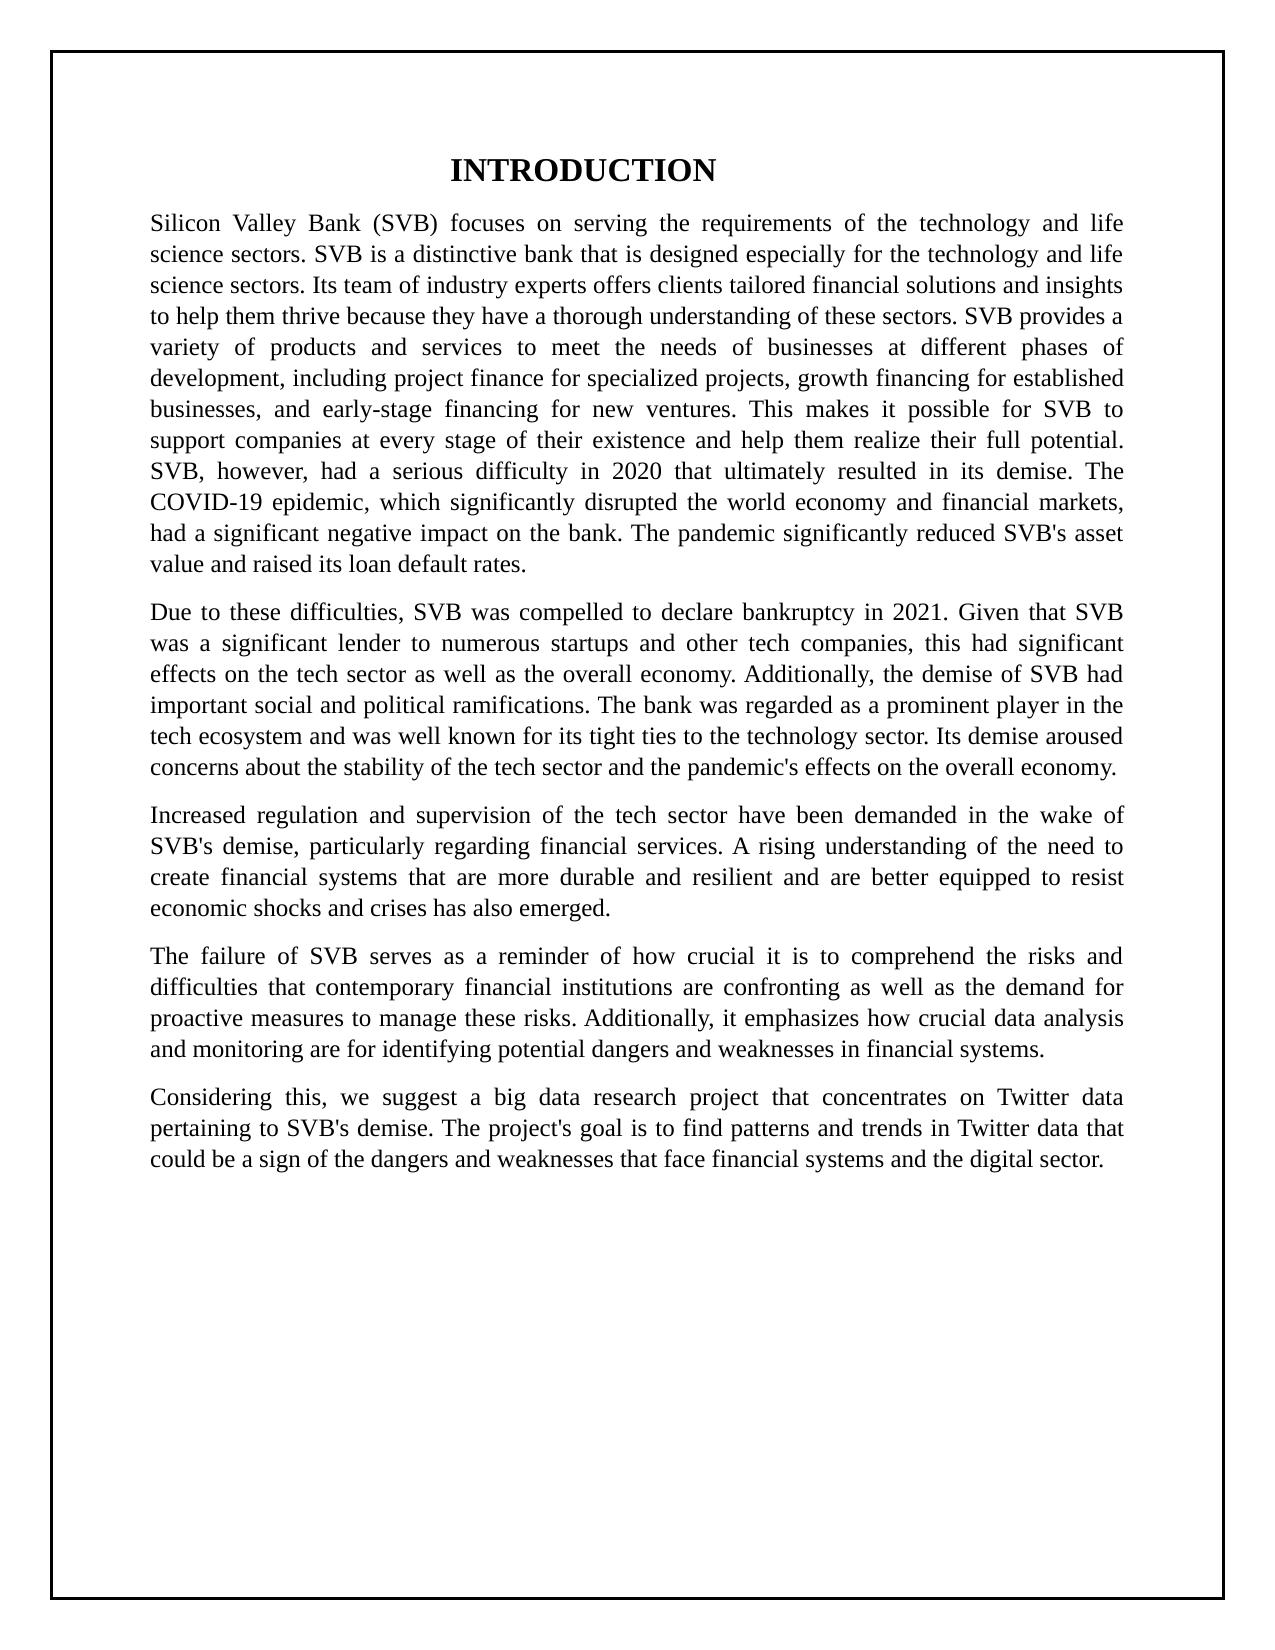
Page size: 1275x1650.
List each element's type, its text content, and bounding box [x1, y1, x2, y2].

text The failure of SVB serves as a reminder of how crucial it is to comprehend the risks and difficulties that contemporary financial institutions are confronting as well as the demand for proactive measures to manage these risks. Additionally, it emphasizes how crucial data analysis and monitoring are for identifying potential dangers and weaknesses in financial systems. [150, 941, 1125, 1063]
text Silicon Valley Bank (SVB) focuses on serving the requirements of the technology and life science sectors. SVB is a distinctive bank that is designed especially for the technology and life science sectors. Its team of industry experts offers clients tailored financial solutions and insights to help them thrive because they have a thorough understanding of these sectors. SVB provides a variety of products and services to meet the needs of businesses at different phases of development, including project finance for specialized projects, growth financing for established businesses, and early-stage financing for new ventures. This makes it possible for SVB to support companies at every stage of their existence and help them realize their full potential. SVB, however, had a serious difficulty in 2020 that ultimately resulted in its demise. The COVID-19 epidemic, which significantly disrupted the world economy and financial markets, had a significant negative impact on the bank. The pandemic significantly reduced SVB's asset value and raised its loan default rates. [150, 208, 1125, 578]
text Due to these difficulties, SVB was compelled to declare bankruptcy in 2021. Given that SVB was a significant lender to numerous startups and other tech companies, this had significant effects on the tech sector as well as the overall economy. Additionally, the demise of SVB had important social and political ramifications. The bank was regarded as a prominent player in the tech ecosystem and was well known for its tight ties to the technology sector. Its demise aroused concerns about the stability of the tech sector and the pandemic's effects on the overall economy. [150, 597, 1125, 781]
text INTRODUCTION [375, 150, 1125, 188]
text Considering this, we suggest a big data research project that concentrates on Twitter data pertaining to SVB's demise. The project's goal is to find patterns and trends in Twitter data that could be a sign of the dangers and weaknesses that face financial systems and the digital sector. [150, 1082, 1125, 1173]
text Increased regulation and supervision of the tech sector have been demanded in the wake of SVB's demise, particularly regarding financial services. A rising understanding of the need to create financial systems that are more durable and resilient and are better equipped to resist economic shocks and crises has also emerged. [150, 800, 1125, 922]
